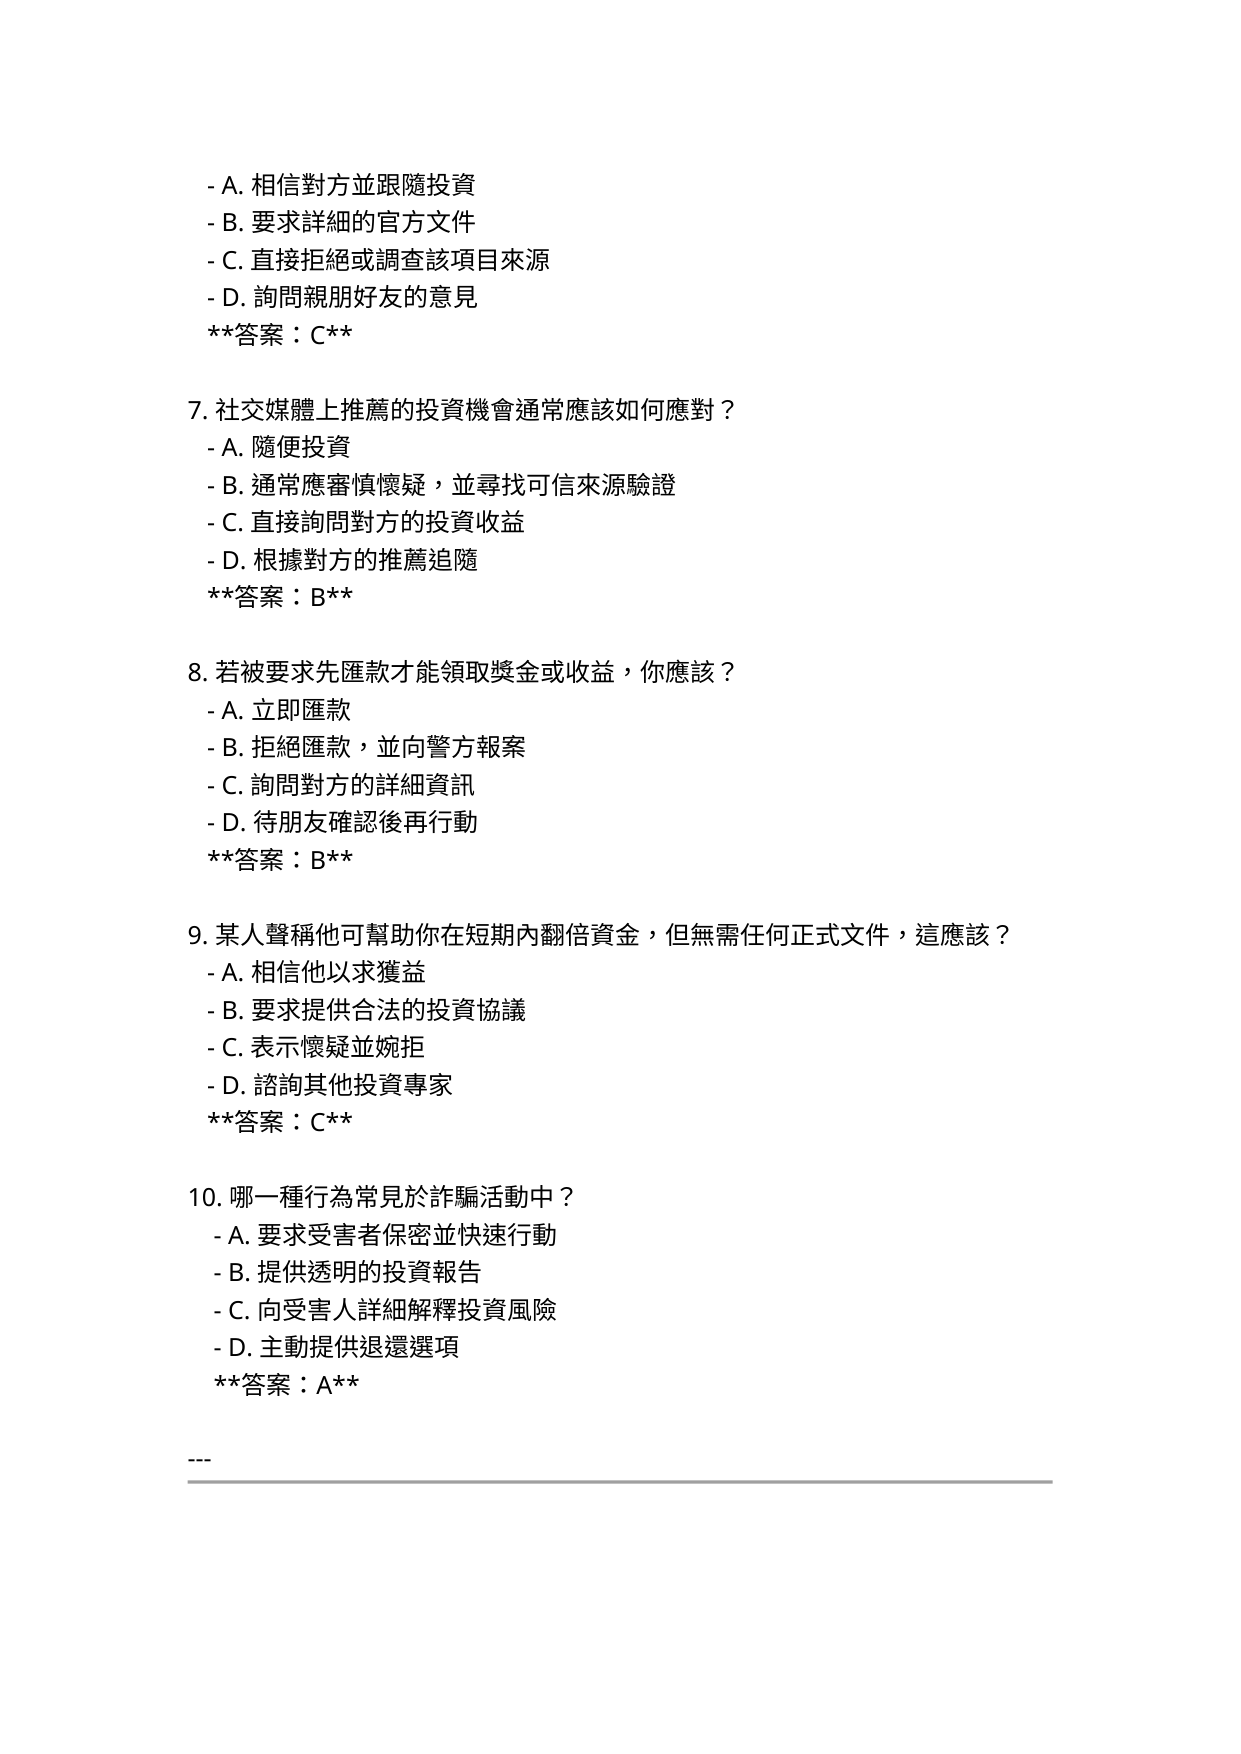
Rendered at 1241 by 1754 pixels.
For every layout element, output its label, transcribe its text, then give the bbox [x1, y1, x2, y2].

text - A. 相信對方並跟隨投資 [187, 164, 1053, 202]
text - A. 立即匯款 [187, 689, 1053, 727]
text - B. 拒絕匯款，並向警方報案 [187, 727, 1053, 764]
text **答案：C** [187, 1102, 1053, 1139]
text - C. 向受害人詳細解釋投資風險 [187, 1289, 1053, 1327]
text 9. 某人聲稱他可幫助你在短期內翻倍資金，但無需任何正式文件，這應該？ [187, 914, 1053, 952]
text **答案：B** [187, 839, 1053, 877]
text - D. 主動提供退還選項 [187, 1327, 1053, 1364]
text - C. 表示懷疑並婉拒 [187, 1027, 1053, 1064]
text **答案：A** [187, 1364, 1053, 1402]
text **答案：C** [187, 314, 1053, 352]
text 8. 若被要求先匯款才能領取獎金或收益，你應該？ [187, 652, 1053, 689]
text - C. 直接詢問對方的投資收益 [187, 502, 1053, 539]
text - D. 待朋友確認後再行動 [187, 802, 1053, 839]
text - A. 隨便投資 [187, 427, 1053, 464]
text **答案：B** [187, 577, 1053, 614]
text - A. 要求受害者保密並快速行動 [187, 1214, 1053, 1252]
text - B. 要求提供合法的投資協議 [187, 989, 1053, 1027]
text 7. 社交媒體上推薦的投資機會通常應該如何應對？ [187, 389, 1053, 427]
text --- [187, 1439, 1053, 1477]
text 10. 哪一種行為常見於詐騙活動中？ [187, 1177, 1053, 1214]
text - D. 諮詢其他投資專家 [187, 1064, 1053, 1102]
text - C. 直接拒絕或調查該項目來源 [187, 239, 1053, 277]
text - C. 詢問對方的詳細資訊 [187, 764, 1053, 802]
text - A. 相信他以求獲益 [187, 952, 1053, 989]
text - D. 根據對方的推薦追隨 [187, 539, 1053, 577]
text - D. 詢問親朋好友的意見 [187, 277, 1053, 314]
text - B. 要求詳細的官方文件 [187, 202, 1053, 239]
text - B. 通常應審慎懷疑，並尋找可信來源驗證 [187, 464, 1053, 502]
text - B. 提供透明的投資報告 [187, 1252, 1053, 1289]
